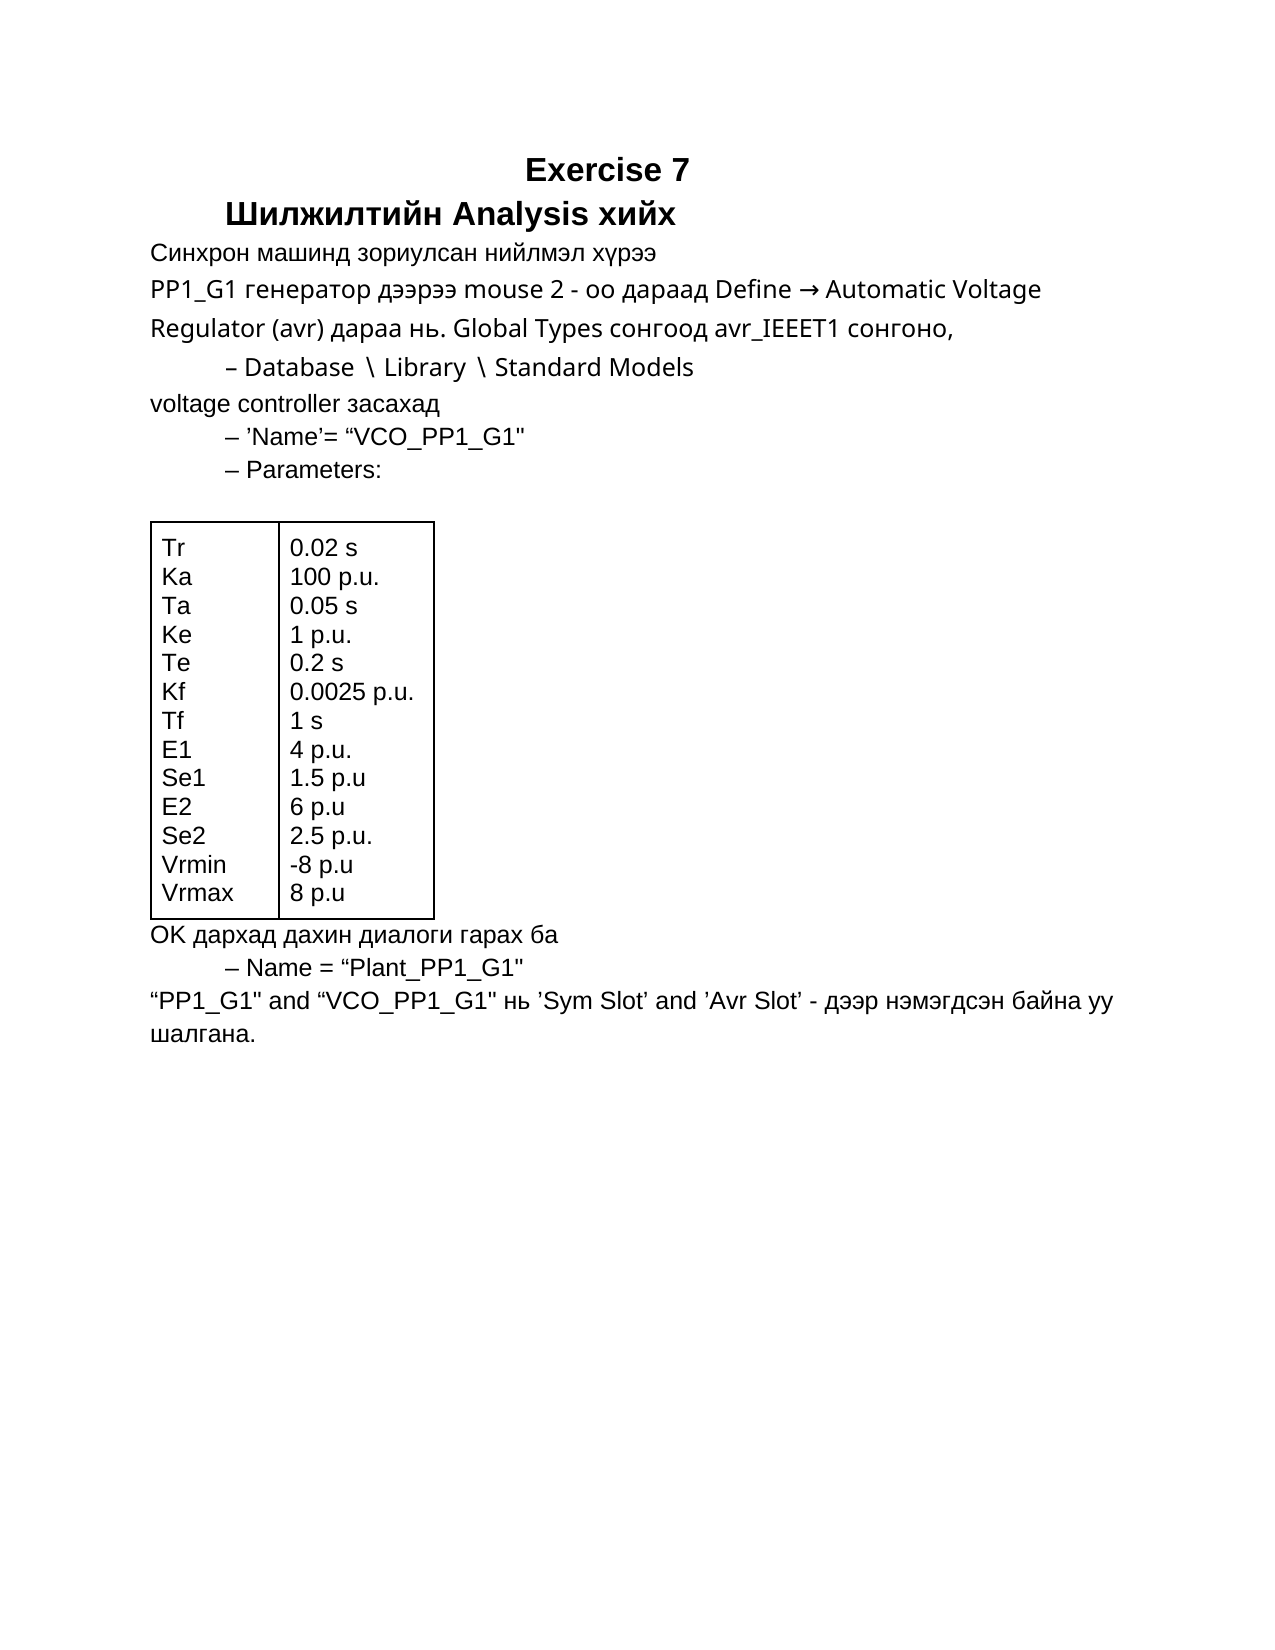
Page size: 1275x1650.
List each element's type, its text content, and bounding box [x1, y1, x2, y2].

text Шилжилтийн Analysis хийх [150, 194, 1125, 233]
text Exercise 7 [450, 150, 1125, 188]
text OK дархад дахин диалоги гарах ба [150, 920, 1125, 948]
text – Name = “Plant_PP1_G1" [150, 953, 1125, 981]
text – ’Name’= “VCO_PP1_G1" [150, 422, 1125, 451]
text – Database ∖ Library ∖ Standard Models [150, 350, 1125, 384]
text – Parameters: [150, 455, 1125, 484]
table_header 0.02 s 100 p.u. 0.05 s 1 p.u. 0.2 s 0.0025 p.u. 1 s 4 p.u. 1.5 p.u 6 p.u 2.5 p.u. -8 p.u 8 p.u [280, 523, 433, 918]
text PP1_G1 генератор дээрээ mouse 2 - оо дараад Define → Automatic Voltage Regulator (avr) дараа нь. Global Types сонгоод avr_IEEET1 сонгоно, [150, 271, 1125, 344]
text “PP1_G1" and “VCO_PP1_G1" нь ’Sym Slot’ and ’Avr Slot’ - дээр нэмэгдсэн байна уу шалгана. [150, 986, 1125, 1047]
table_header Tr Ka Ta Ke Te Kf Tf E1 Se1 E2 Se2 Vrmin Vrmax [152, 523, 278, 918]
text Синхрон машинд зориулсан нийлмэл хүрээ [150, 238, 1125, 267]
text voltage controller засахад [150, 389, 1125, 418]
